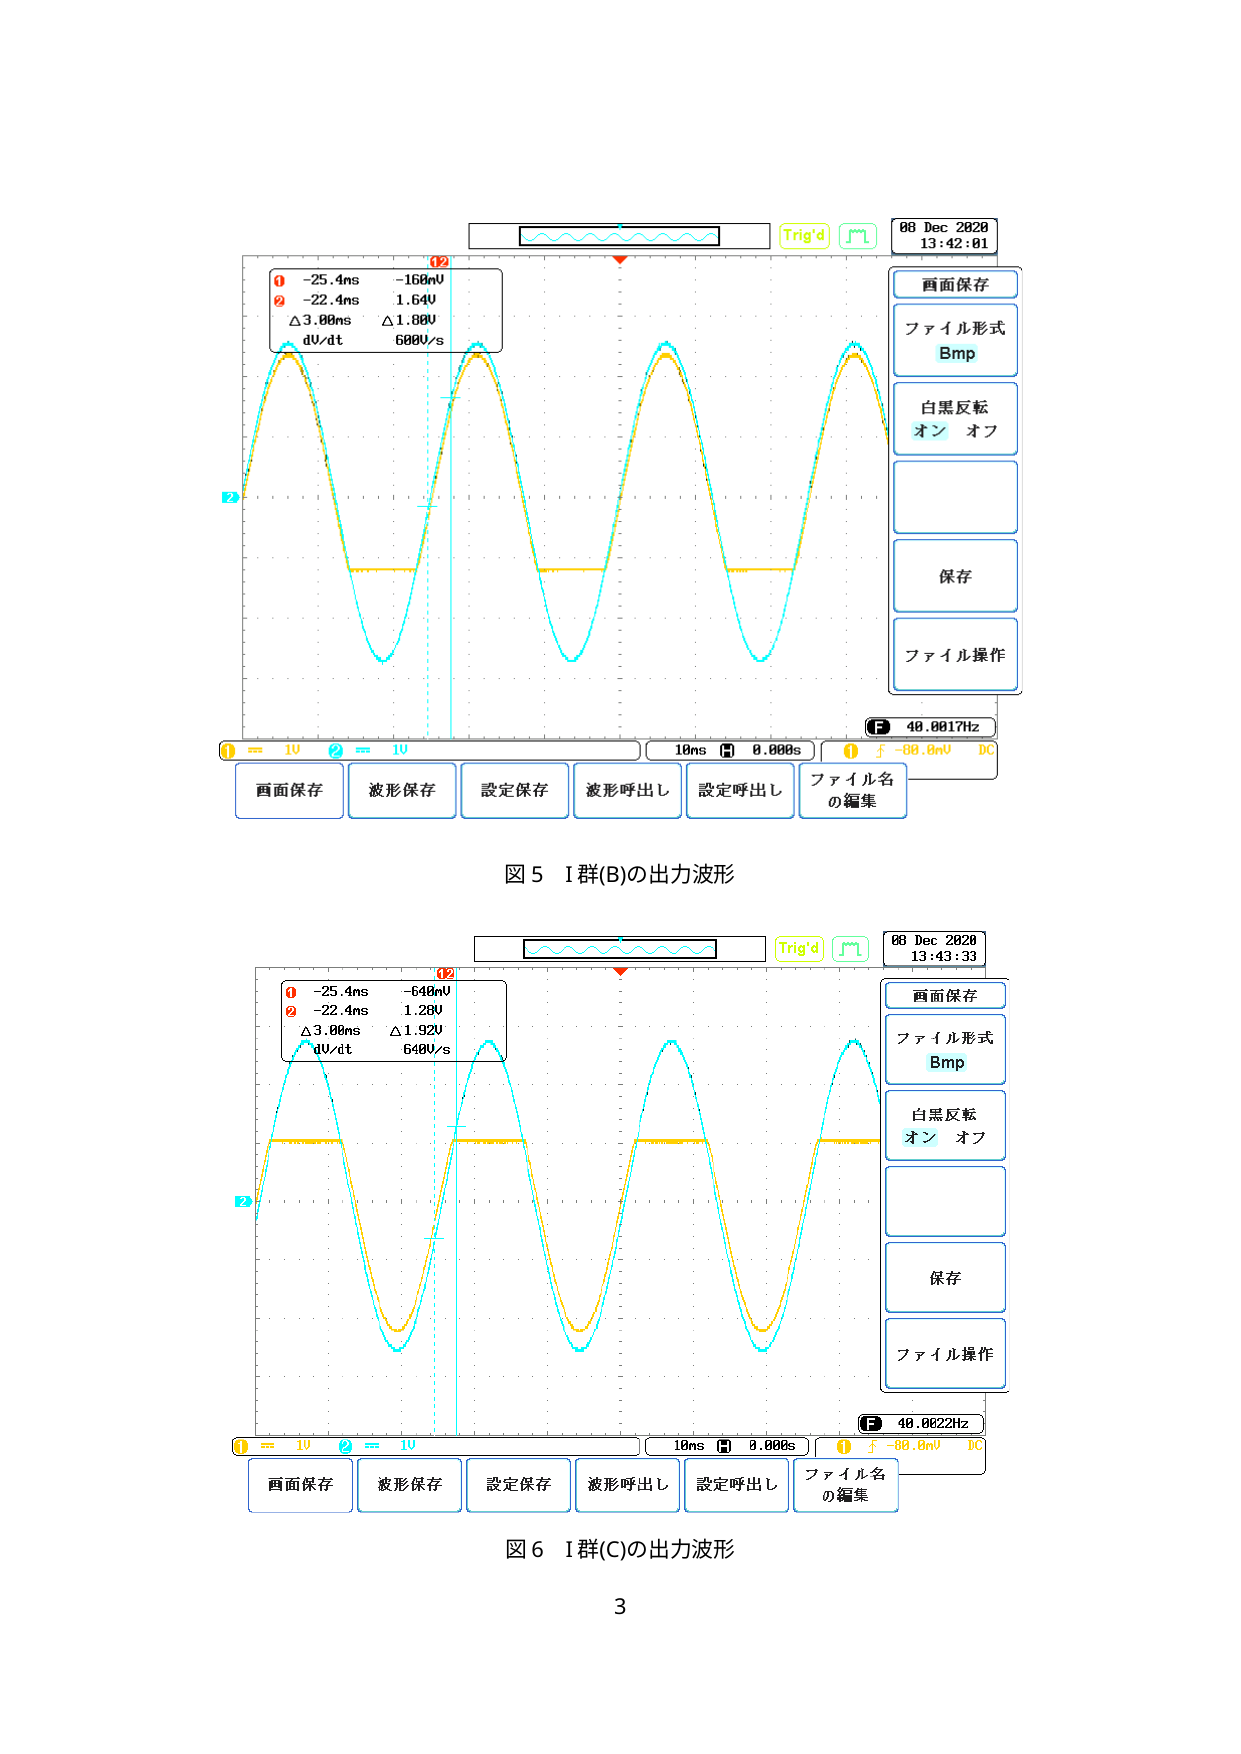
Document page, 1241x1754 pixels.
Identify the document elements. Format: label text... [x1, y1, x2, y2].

picture [218, 216, 1023, 820]
picture [231, 929, 1010, 1513]
text 図5 I群(B)の出力波形 [177, 854, 1063, 892]
text 図6 I群(C)の出力波形 [177, 1529, 1063, 1567]
